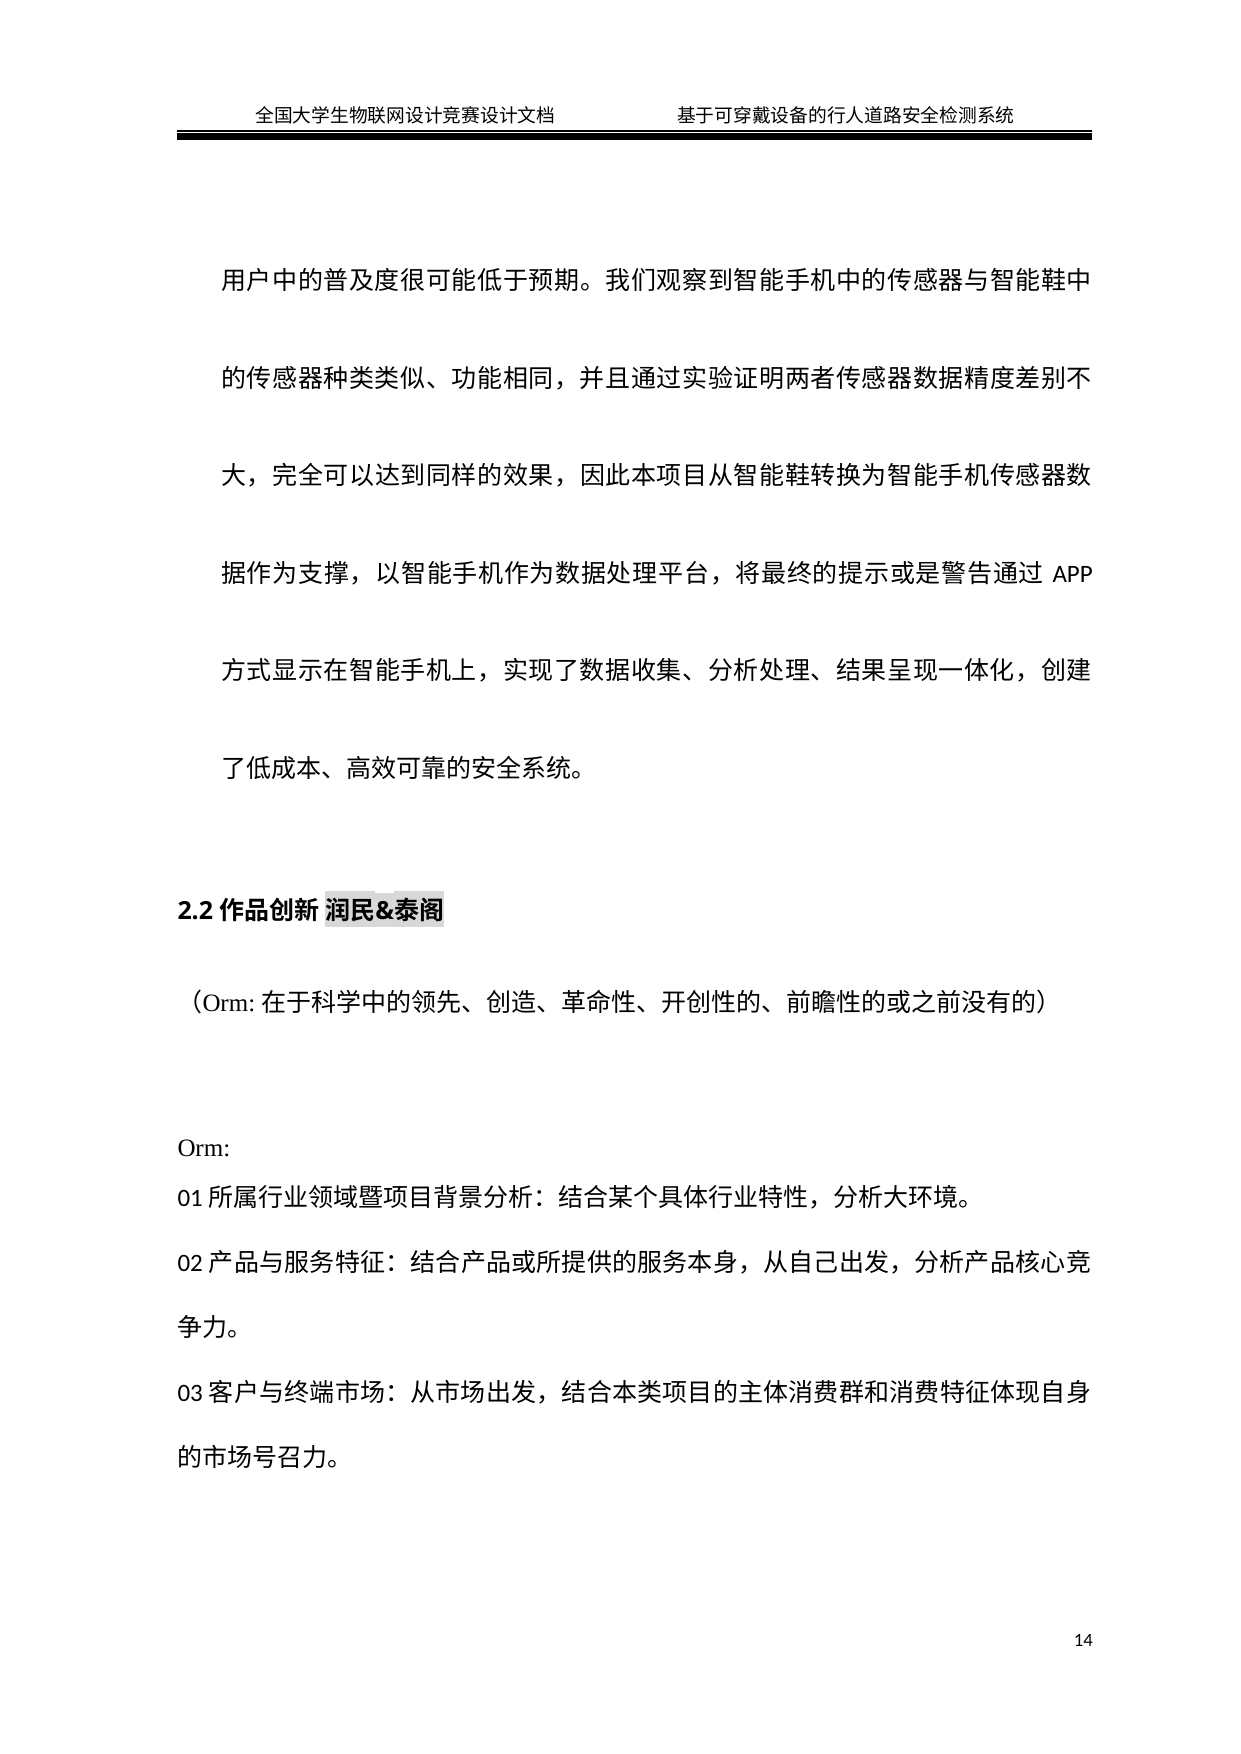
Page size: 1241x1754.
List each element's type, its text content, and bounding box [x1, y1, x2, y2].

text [221, 246, 1092, 799]
text （Orm: 在于科学中的领先、创造、革命性、开创性的、前瞻性的或之前没有的） [177, 968, 1092, 1033]
text 01 所属行业领域暨项目背景分析：结合某个具体行业特性，分析大环境。 02 产品与服务特征：结合产品或所提供的服务本身，从自己出发，分析产品核心竞争力。 03 客户与终端市场：从市场出发，结合本类项目的主体消费群和消费特征体现自身的市场号召力。 [177, 1163, 1092, 1488]
text Orm: [177, 1131, 1092, 1163]
subtitle 2.2 作品创新 润民&泰阁 [177, 876, 1092, 941]
